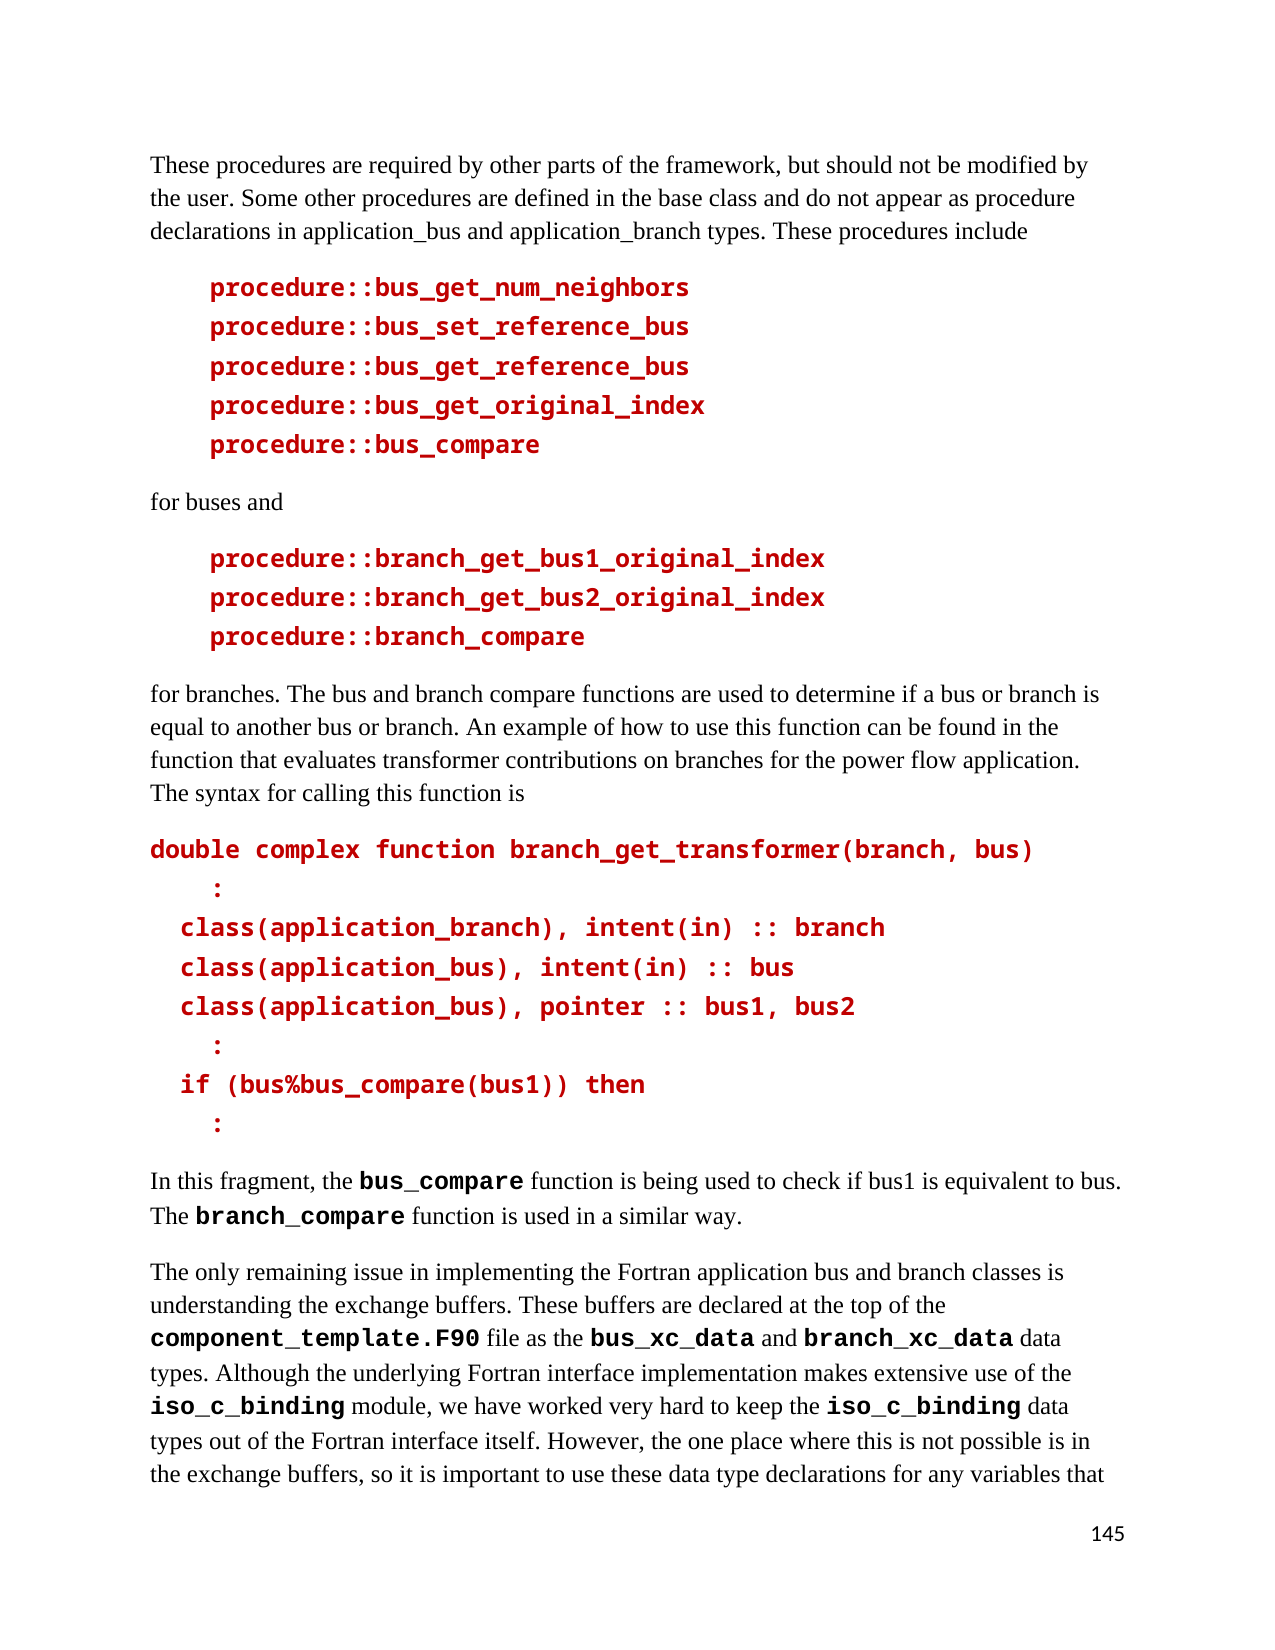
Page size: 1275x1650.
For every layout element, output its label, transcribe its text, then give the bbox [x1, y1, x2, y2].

text : [150, 871, 1125, 905]
text double complex function branch_get_transformer(branch, bus) [150, 832, 1125, 866]
text procedure::bus_compare [150, 427, 1125, 461]
text class(application_branch), intent(in) :: branch [150, 910, 1125, 944]
text procedure::branch_get_bus1_original_index [150, 540, 1125, 574]
text procedure::bus_set_reference_bus [150, 309, 1125, 343]
text : [150, 1027, 1125, 1062]
text for branches. The bus and branch compare functions are used to determine if a bus or branch is equal to another bus or branch. An example of how to use this function can be found in the function that evaluates transformer contributions on branches for the power flow application. The syntax for calling this function is [150, 679, 1125, 807]
text class(application_bus), pointer :: bus1, bus2 [150, 988, 1125, 1022]
text : [150, 1106, 1125, 1140]
text if (bus%bus_compare(bus1)) then [150, 1067, 1125, 1101]
text for buses and [150, 487, 1125, 515]
text procedure::branch_compare [150, 619, 1125, 653]
text procedure::branch_get_bus2_original_index [150, 579, 1125, 614]
text In this fragment, the bus_compare function is being used to check if bus1 is equivalent to bus. The branch_compare function is used in a similar way. [150, 1166, 1125, 1232]
text procedure::bus_get_reference_bus [150, 348, 1125, 382]
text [150, 1257, 1125, 1488]
text These procedures are required by other parts of the framework, but should not be modified by the user. Some other procedures are defined in the base class and do not appear as procedure declarations in application_bus and application_branch types. These procedures include [150, 150, 1125, 245]
text class(application_bus), intent(in) :: bus [150, 949, 1125, 983]
text procedure::bus_get_num_neighbors [150, 270, 1125, 304]
text procedure::bus_get_original_index [150, 387, 1125, 421]
